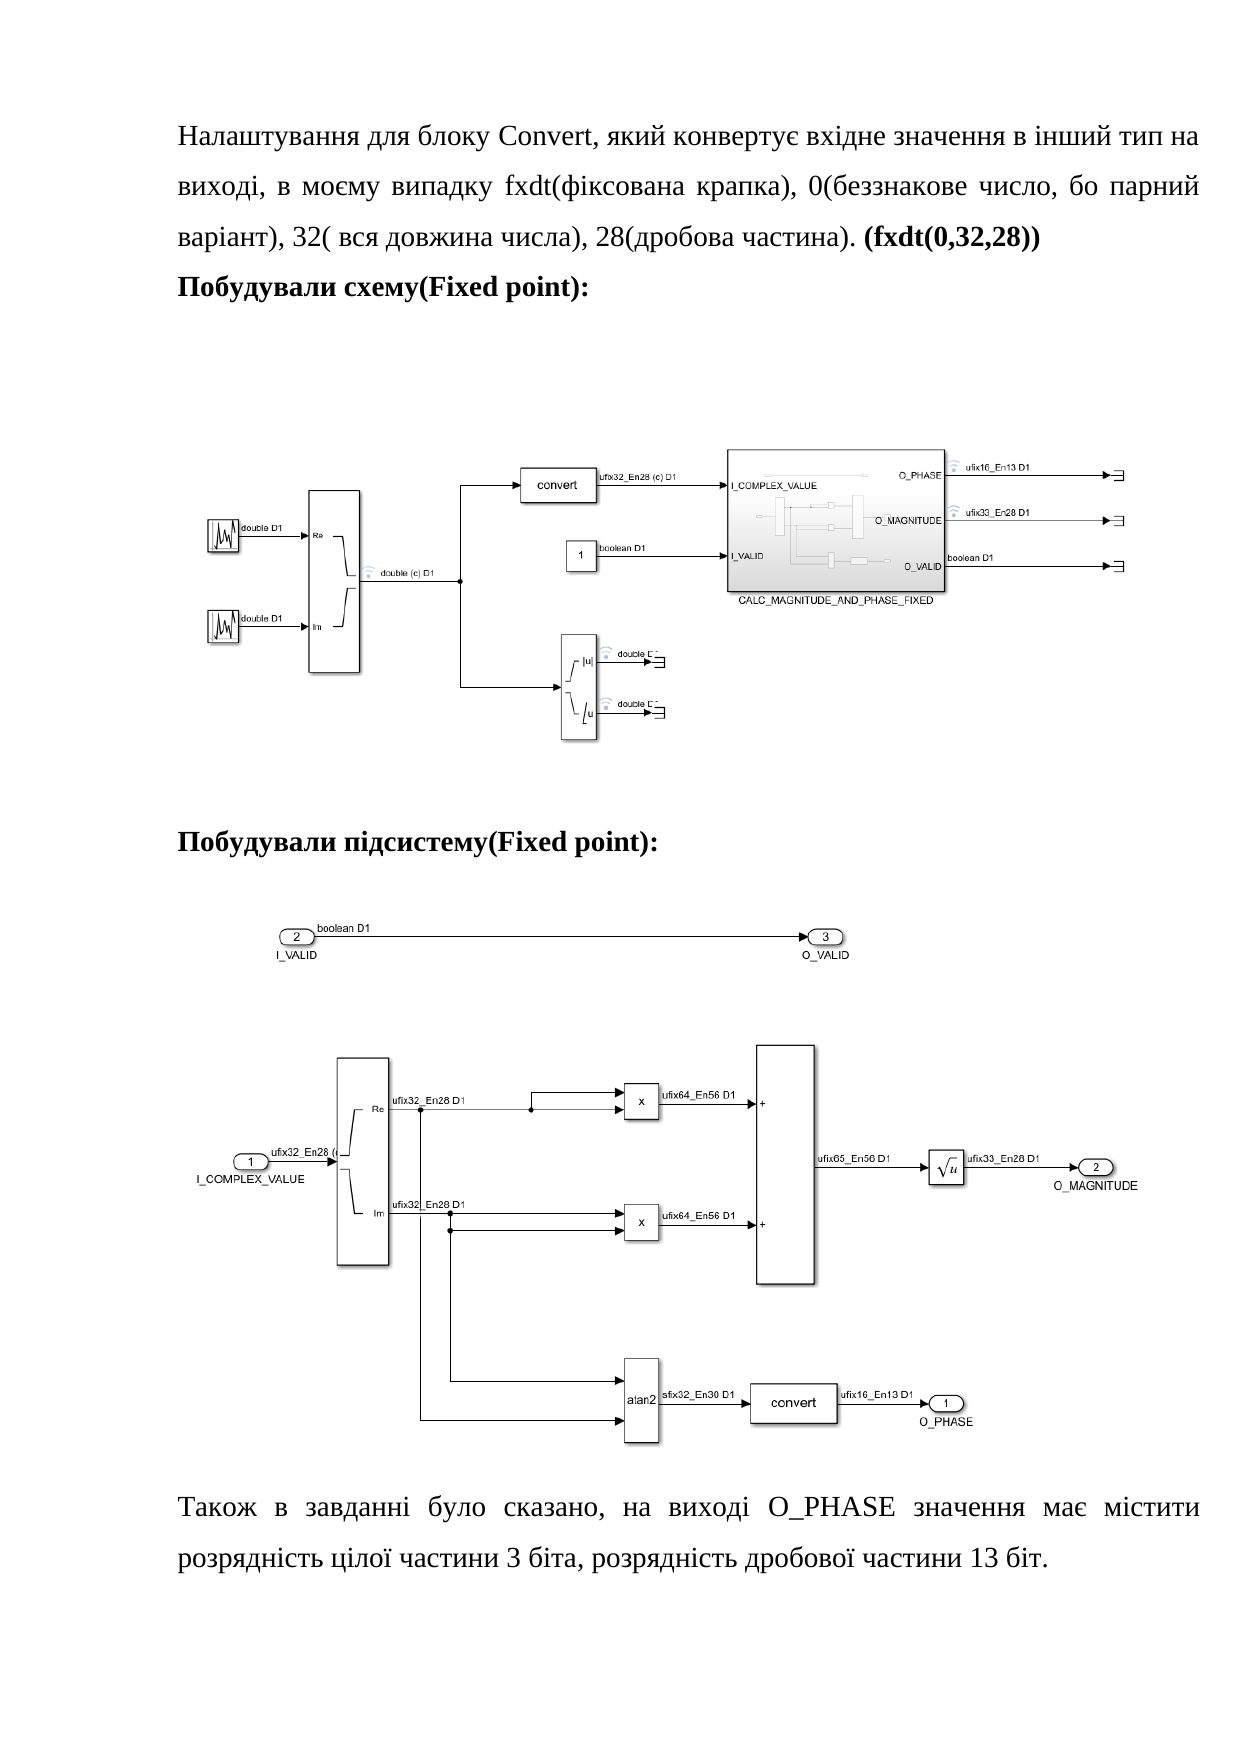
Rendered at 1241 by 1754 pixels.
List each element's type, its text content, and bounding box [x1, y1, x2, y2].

picture [177, 874, 1152, 1477]
list Також в завданні було сказано, на виході O_PHASE значення має містити розрядність цілої частини 3 біта, розрядність дробової частини 13 біт. [177, 1489, 1200, 1573]
picture [177, 319, 1152, 811]
list Побудували схему(Fixed point): [177, 269, 1200, 303]
list Налаштування для блоку Convert, який конвертує вхідне значення в інший тип на виході, в моєму випадку fxdt(фіксована крапка), 0(беззнакове число, бо парний варіант), 32( вся довжина числа), 28(дробова частина). (fxdt(0,32,28)) [177, 118, 1200, 252]
list Побудували підсистему(Fixed point): [177, 824, 1200, 857]
